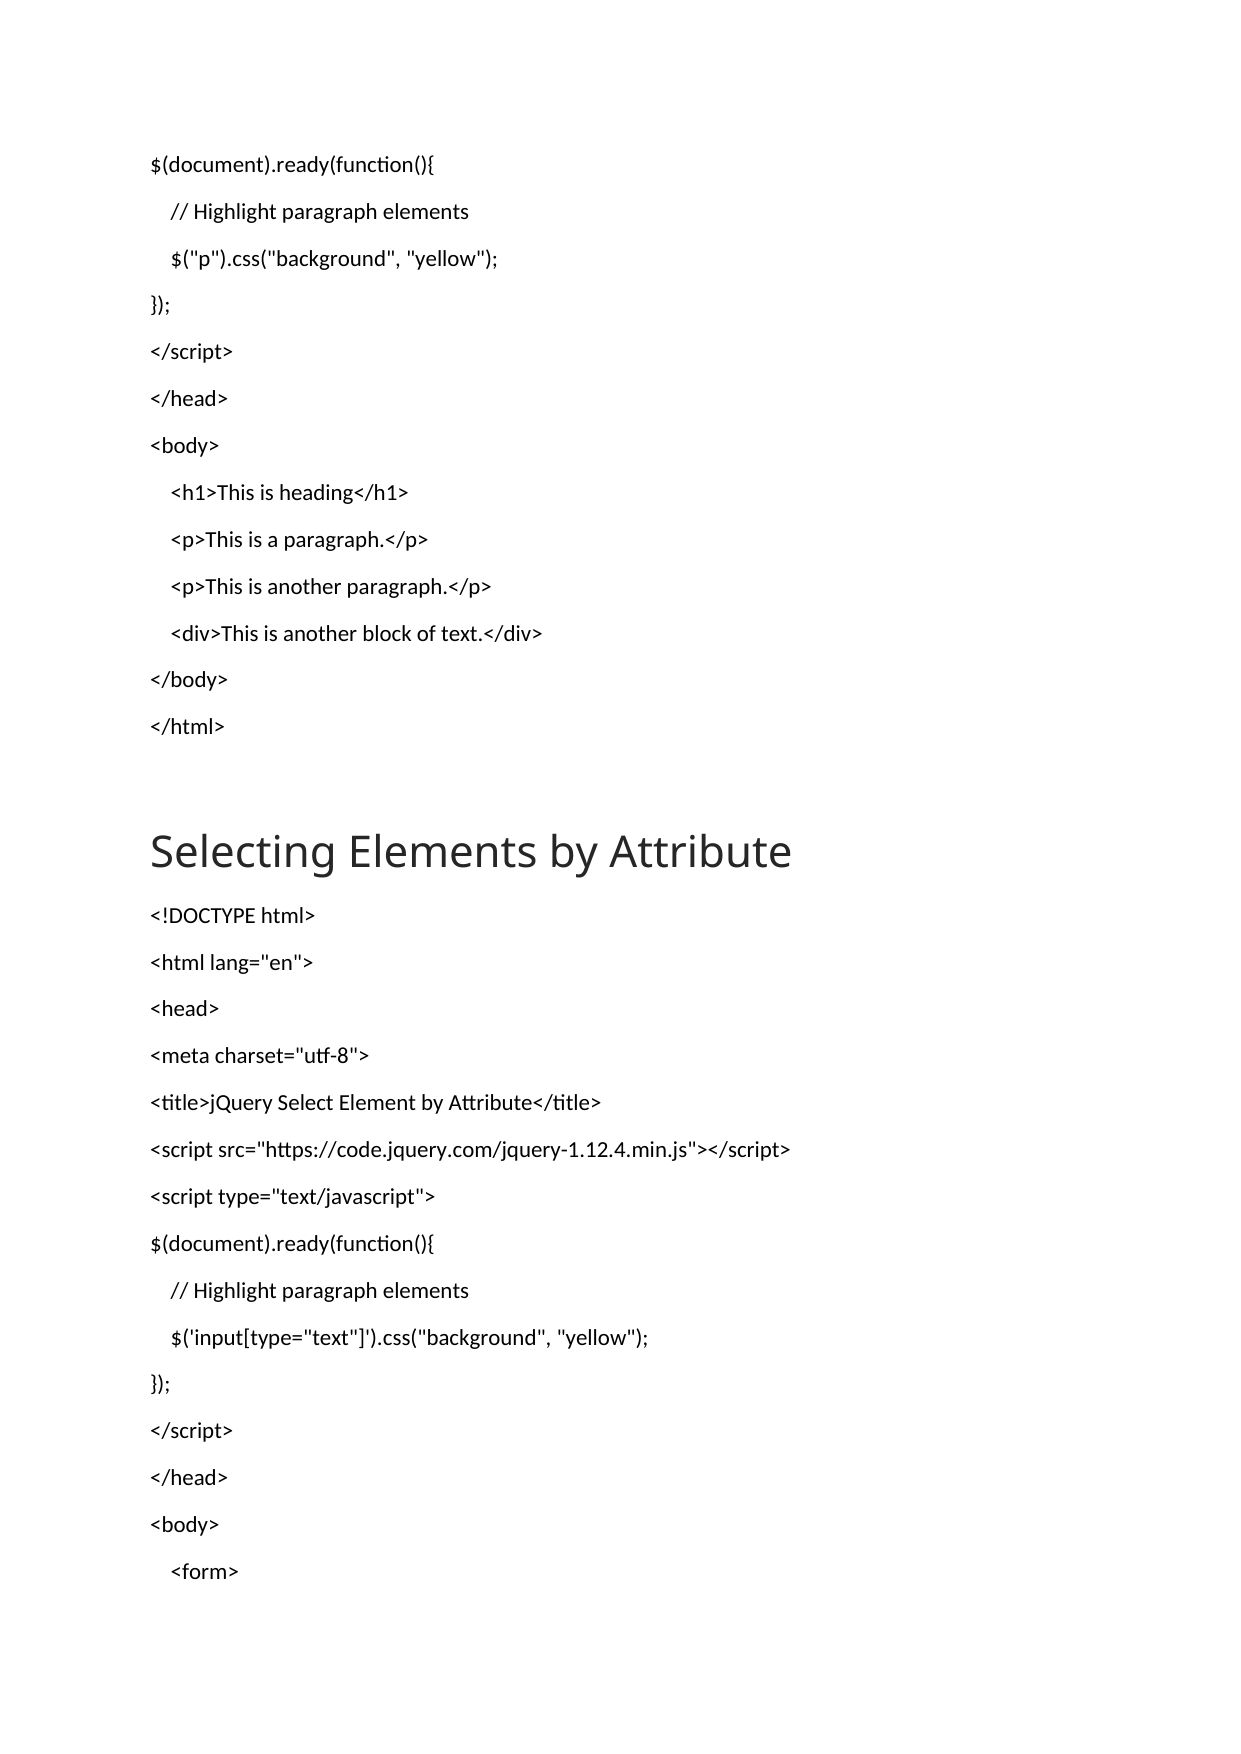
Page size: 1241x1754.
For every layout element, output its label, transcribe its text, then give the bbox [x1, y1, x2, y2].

text }); [150, 291, 1090, 319]
text }); [150, 1369, 1090, 1397]
text // Highlight paragraph elements [150, 197, 1090, 225]
text </head> [150, 1463, 1090, 1491]
text <form> [150, 1557, 1090, 1585]
text </body> [150, 666, 1090, 694]
text <head> [150, 994, 1090, 1022]
text <meta charset="utf-8"> [150, 1041, 1090, 1069]
text $(document).ready(function(){ [150, 150, 1090, 178]
text $(document).ready(function(){ [150, 1229, 1090, 1257]
text <body> [150, 431, 1090, 459]
text $('input[type="text"]').css("background", "yellow"); [150, 1323, 1090, 1351]
text </script> [150, 1416, 1090, 1444]
text <script type="text/javascript"> [150, 1182, 1090, 1210]
text <div>This is another block of text.</div> [150, 619, 1090, 647]
text <!DOCTYPE html> [150, 901, 1090, 929]
text <p>This is a paragraph.</p> [150, 525, 1090, 553]
subtitle Selecting Elements by Attribute [150, 821, 1090, 880]
text <p>This is another paragraph.</p> [150, 572, 1090, 600]
text <h1>This is heading</h1> [150, 478, 1090, 506]
text $("p").css("background", "yellow"); [150, 244, 1090, 272]
text // Highlight paragraph elements [150, 1276, 1090, 1304]
text <title>jQuery Select Element by Attribute</title> [150, 1088, 1090, 1116]
text </head> [150, 384, 1090, 412]
text </html> [150, 712, 1090, 741]
text </script> [150, 337, 1090, 366]
text <script src="https://code.jquery.com/jquery-1.12.4.min.js"></script> [150, 1135, 1090, 1163]
text <body> [150, 1510, 1090, 1538]
text <html lang="en"> [150, 948, 1090, 976]
